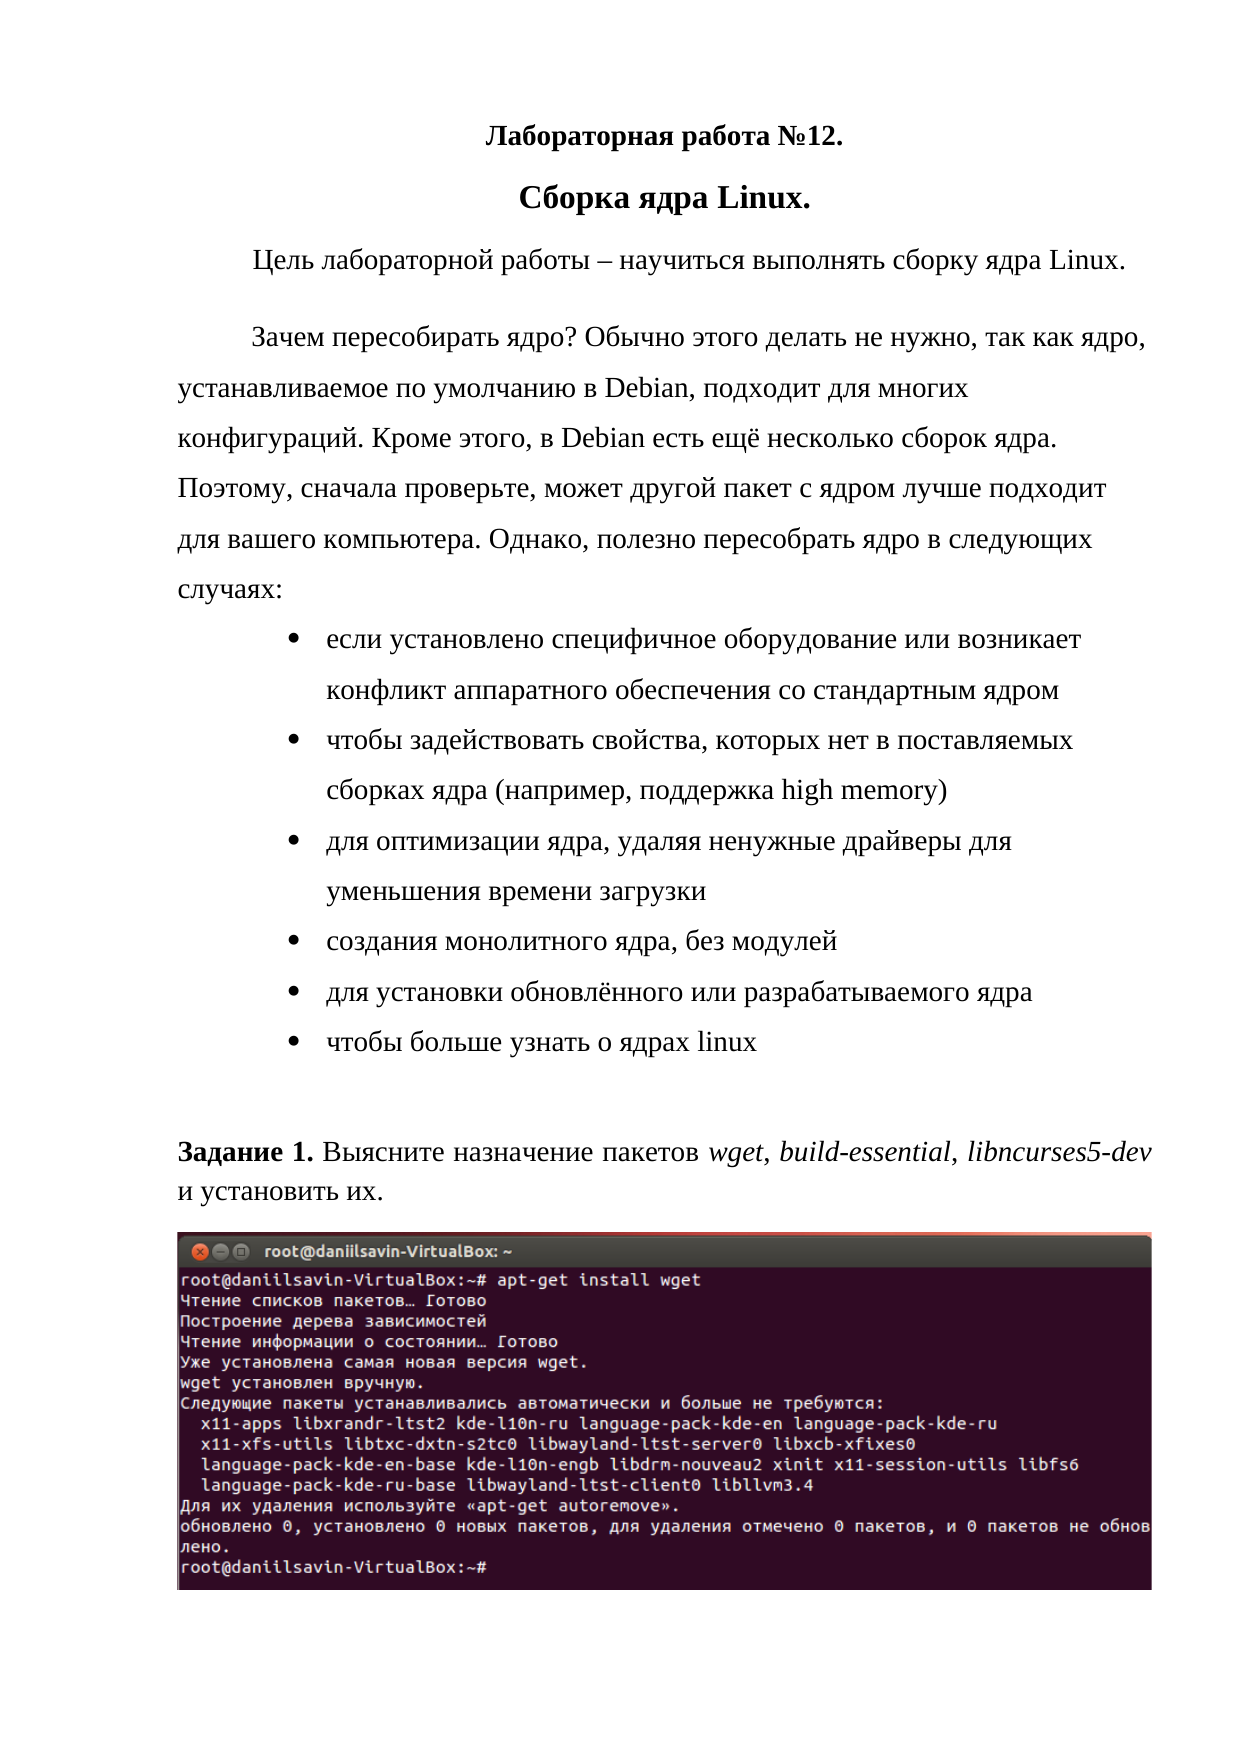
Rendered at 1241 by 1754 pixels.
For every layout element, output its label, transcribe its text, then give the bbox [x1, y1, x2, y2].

list чтобы задействовать свойства, которых нет в поставляемых сборках ядра (например, поддержка high memory) [288, 722, 1152, 806]
list Зачем пересобирать ядро? Обычно этого делать не нужно, так как ядро, устанавливаемое по умолчанию в Debian, подходит для многих конфигураций. Кроме этого, в Debian есть ещё несколько сборок ядра. Поэтому, сначала проверьте, может другой пакет с ядром лучше подходит для вашего компьютера. Однако, полезно пересобрать ядро в следующих случаях: [177, 319, 1152, 604]
list для оптимизации ядра, удаляя ненужные драйверы для уменьшения времени загрузки [288, 823, 1152, 907]
list чтобы больше узнать о ядрах linux [288, 1024, 1152, 1058]
list если установлено специфичное оборудование или возникает конфликт аппаратного обеспечения со стандартным ядром [288, 621, 1152, 705]
text Сборка ядра Linux. [177, 177, 1152, 216]
list для установки обновлённого или разрабатываемого ядра [288, 974, 1152, 1008]
text Лабораторная работа №12. [177, 118, 1152, 152]
list создания монолитного ядра, без модулей [288, 923, 1152, 957]
picture [177, 1232, 1152, 1590]
text Задание 1. Выясните назначение пакетов wget, build-essential, libncurses5-dev и установить их. [177, 1134, 1152, 1206]
list Цель лабораторной работы – научиться выполнять сборку ядра Linux. [252, 242, 1152, 276]
